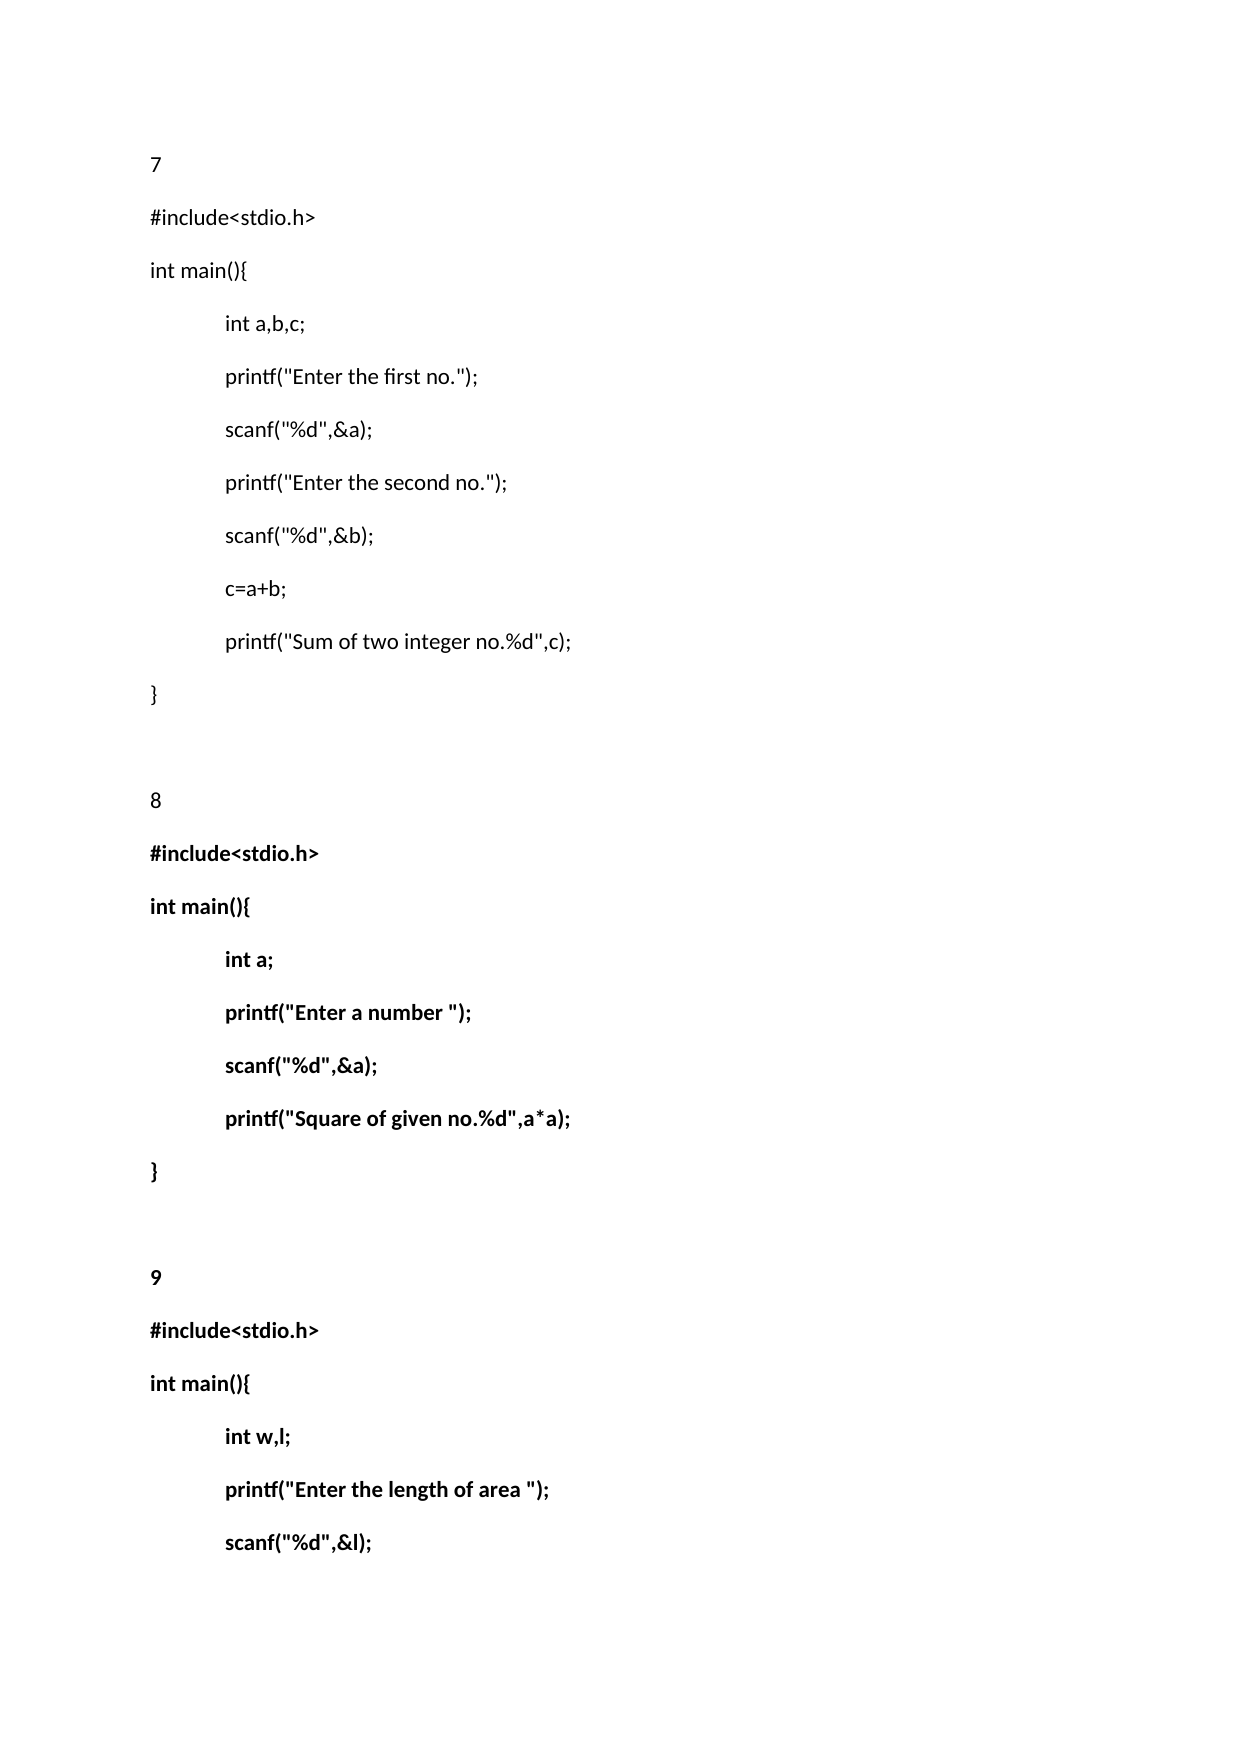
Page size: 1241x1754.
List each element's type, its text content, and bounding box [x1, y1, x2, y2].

text scanf("%d",&a); [150, 415, 1090, 443]
text scanf("%d",&l); [150, 1528, 1090, 1557]
text scanf("%d",&b); [150, 521, 1090, 549]
text 7 [150, 150, 1090, 178]
text printf("Enter the length of area "); [150, 1476, 1090, 1503]
text int main(){ [150, 892, 1090, 920]
text scanf("%d",&a); [150, 1051, 1090, 1079]
text printf("Enter a number "); [150, 998, 1090, 1026]
text c=a+b; [150, 574, 1090, 602]
text 8 [150, 786, 1090, 814]
text int w,l; [150, 1422, 1090, 1451]
text } [150, 1157, 1090, 1185]
text #include<stdio.h> [150, 839, 1090, 867]
text printf("Enter the first no."); [150, 362, 1090, 390]
text int main(){ [150, 256, 1090, 284]
text #include<stdio.h> [150, 203, 1090, 231]
text int a,b,c; [150, 309, 1090, 337]
text printf("Enter the second no."); [150, 468, 1090, 496]
text #include<stdio.h> [150, 1316, 1090, 1344]
text int main(){ [150, 1369, 1090, 1397]
text int a; [150, 945, 1090, 973]
text printf("Sum of two integer no.%d",c); [150, 627, 1090, 655]
text 9 [150, 1263, 1090, 1291]
text printf("Square of given no.%d",a*a); [150, 1104, 1090, 1132]
text } [150, 680, 1090, 708]
